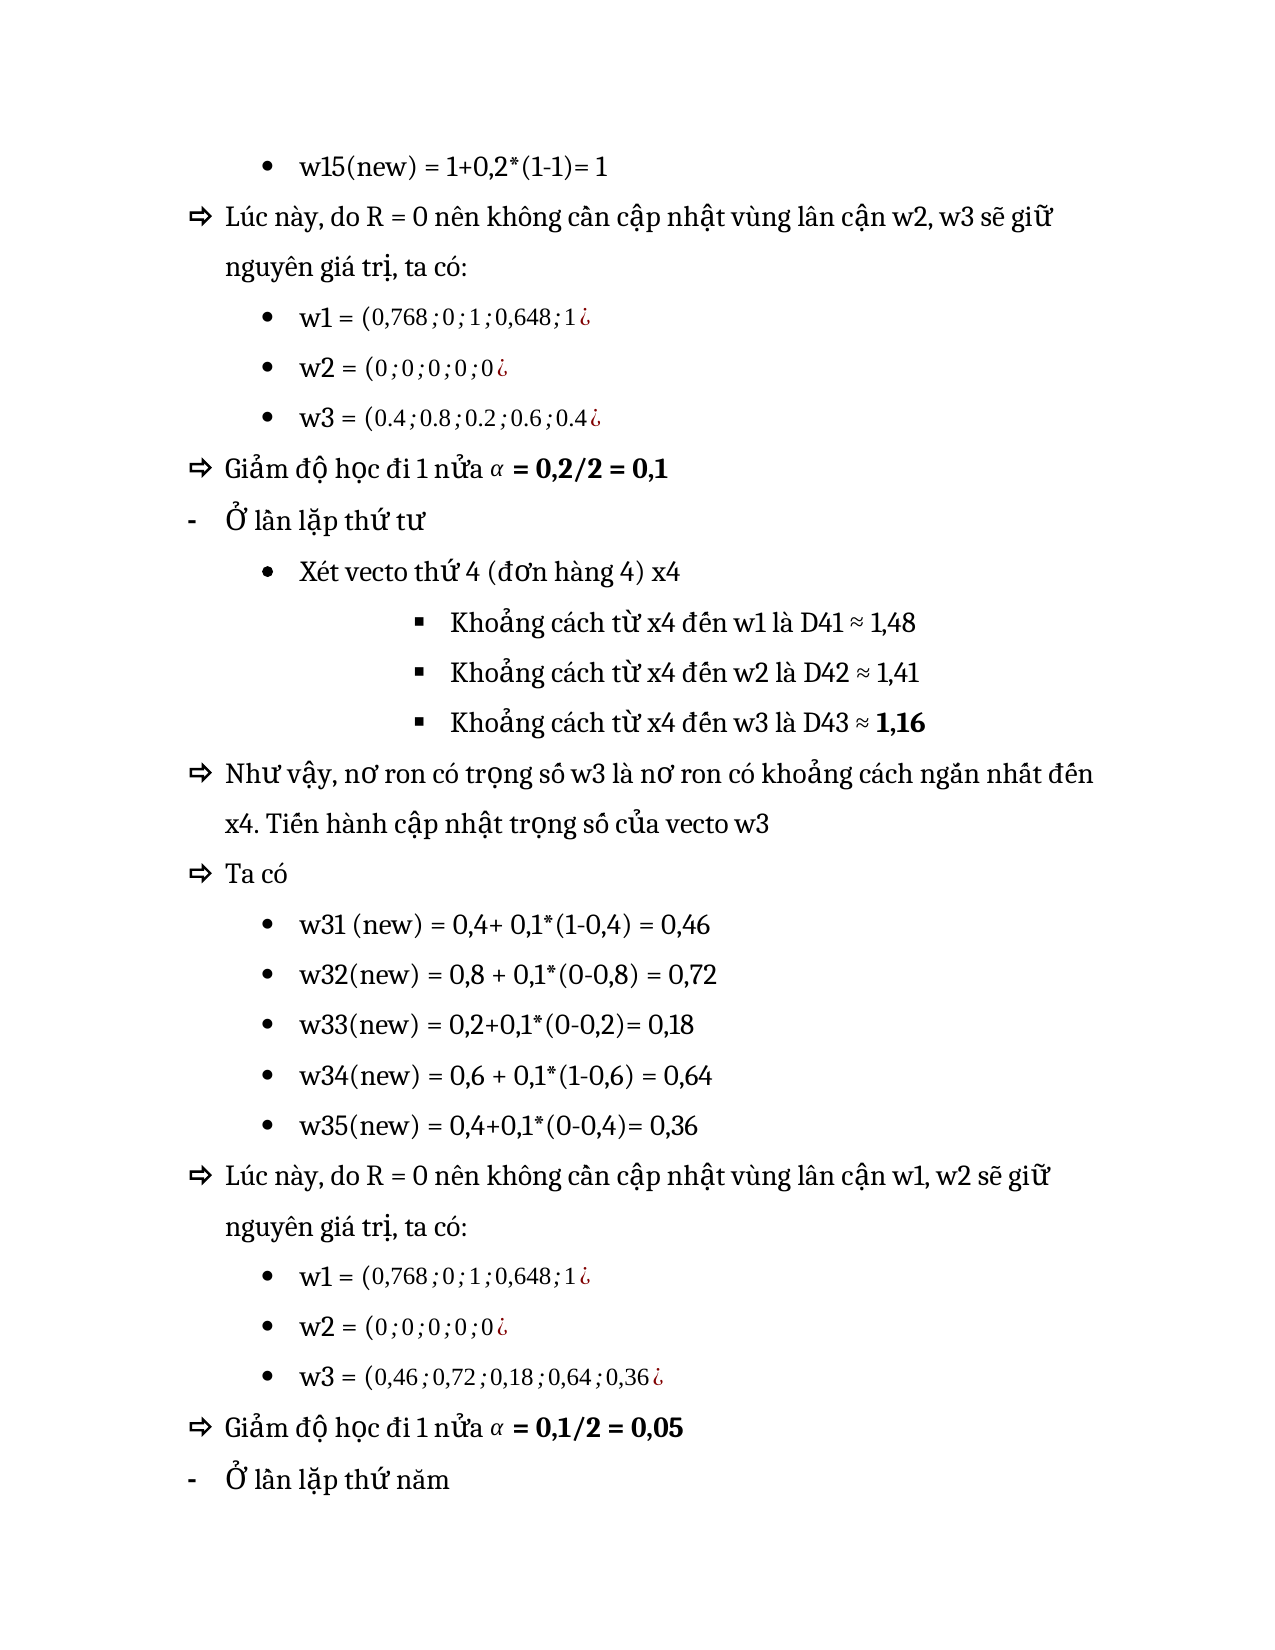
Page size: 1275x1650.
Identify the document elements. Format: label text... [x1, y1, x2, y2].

list Ở lần lặp thứ tư [187, 502, 1125, 538]
list w3 = ( [262, 1361, 1125, 1394]
list Khoảng cách từ x4 đến w3 là D43 1,16 [412, 707, 1125, 740]
list Lúc này, do R = 0 nên không cần cập nhật vùng lân cận w1, w2 sẽ giữ nguyên giá trị, ta có: [187, 1159, 1125, 1243]
list Lúc này, do R = 0 nên không cần cập nhật vùng lân cận w2, w3 sẽ giữ nguyên giá trị, ta có: [187, 200, 1125, 284]
list Giảm độ học đi 1 nửa = 0,2/2 = 0,1 [187, 452, 1125, 485]
list w32(new) = 0,8 + 0,1*(0-0,8) = 0,72 [262, 958, 1125, 992]
list w2 = ( [262, 351, 1125, 385]
list Xét vecto thứ 4 (đơn hàng 4) x4 [262, 556, 1125, 589]
list Giảm độ học đi 1 nửa = 0,1/2 = 0,05 [187, 1411, 1125, 1444]
list w35(new) = 0,4+0,1*(0-0,4)= 0,36 [262, 1109, 1125, 1143]
list w15(new) = 1+0,2*(1-1)= 1 [262, 150, 1125, 183]
list w31 (new) = 0,4+ 0,1*(1-0,4) = 0,46 [262, 908, 1125, 941]
list w1 = ( [262, 1260, 1125, 1293]
list Ở lần lặp thứ năm [187, 1461, 1125, 1497]
list w33(new) = 0,2+0,1*(0-0,2)= 0,18 [262, 1008, 1125, 1042]
list Khoảng cách từ x4 đến w2 là D42 1,41 [412, 656, 1125, 690]
list w3 = ( [262, 402, 1125, 435]
list w2 = ( [262, 1310, 1125, 1344]
list Ta có [187, 857, 1125, 891]
list w34(new) = 0,6 + 0,1*(1-0,6) = 0,64 [262, 1059, 1125, 1092]
list w1 = ( [262, 301, 1125, 334]
list Khoảng cách từ x4 đến w1 là D41 1,48 [412, 606, 1125, 639]
list Như vậy, nơ ron có trọng số w3 là nơ ron có khoảng cách ngắn nhất đến x4. Tiến hành cập nhật trọng số của vecto w3 [187, 757, 1125, 841]
